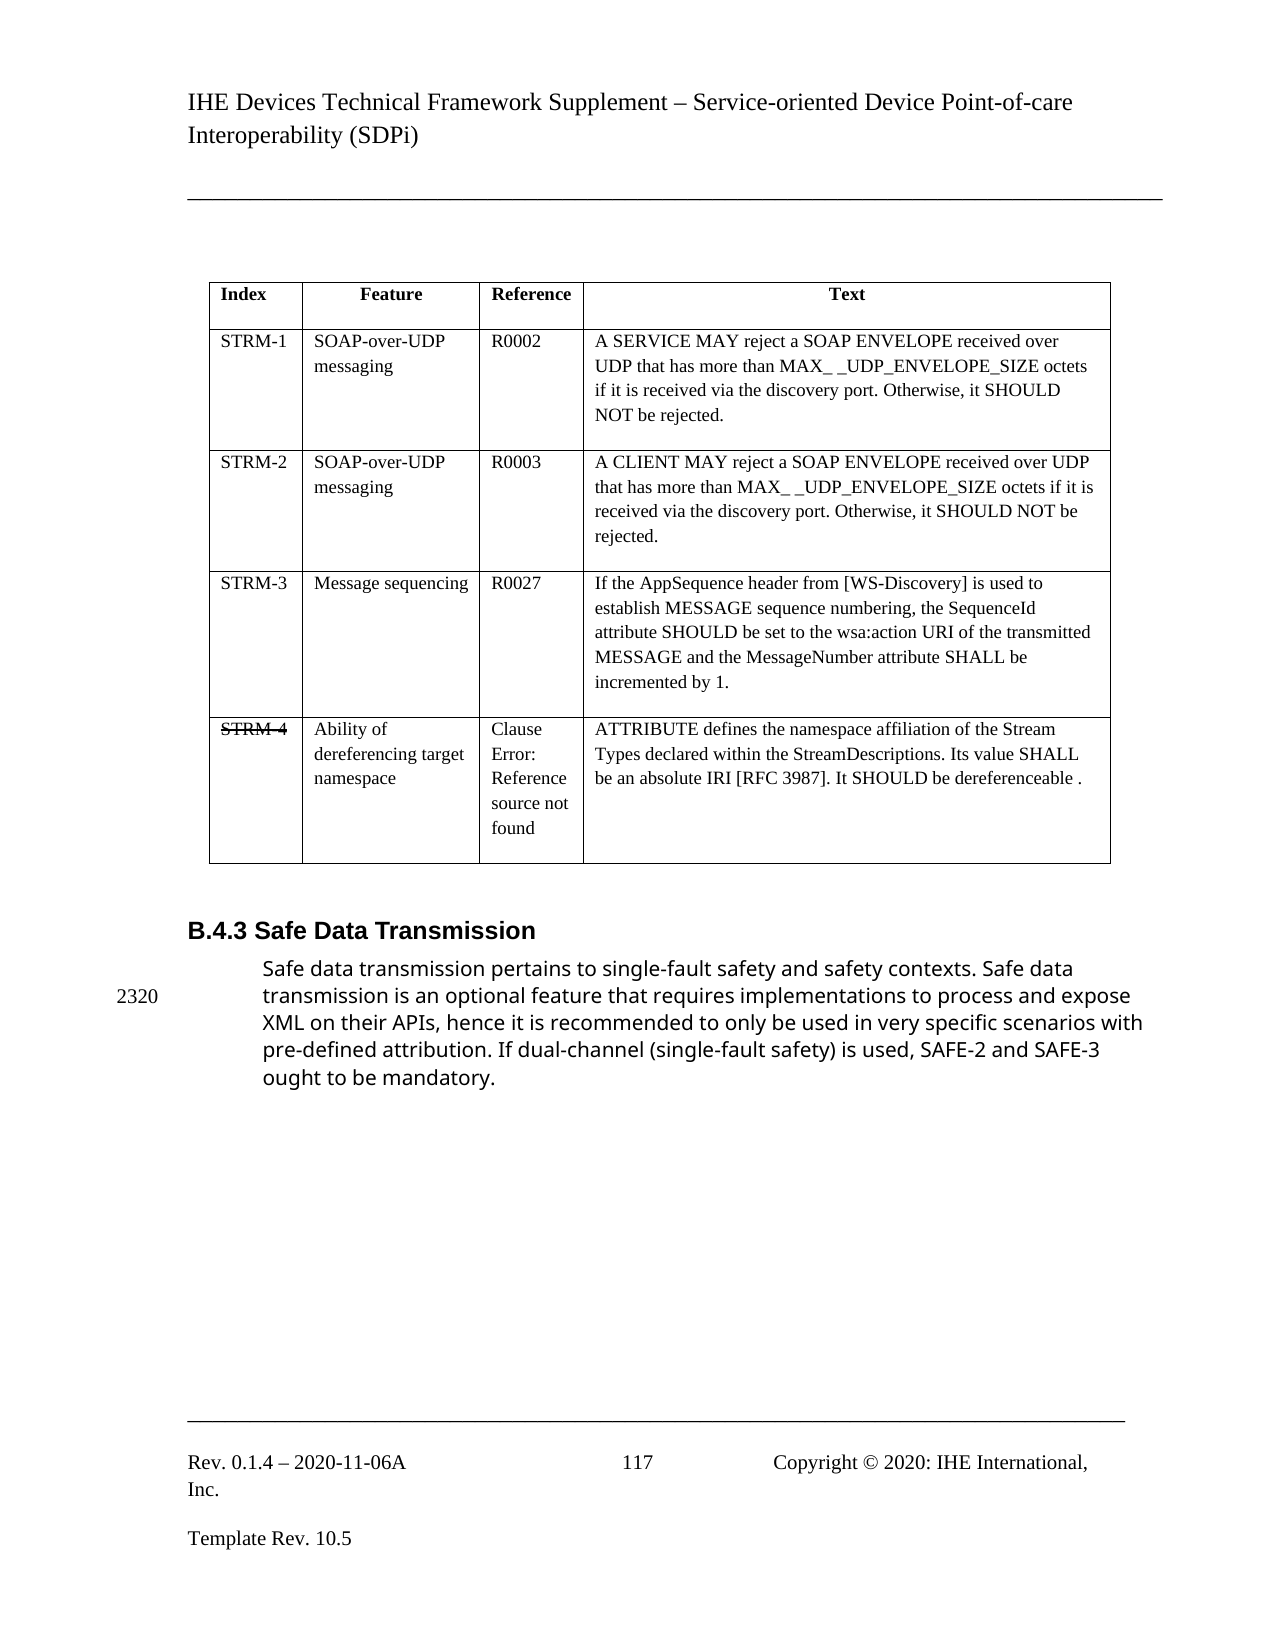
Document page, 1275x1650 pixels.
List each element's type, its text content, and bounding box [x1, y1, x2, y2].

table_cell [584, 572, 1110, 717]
text Safe data transmission pertains to single-fault safety and safety contexts. Safe data transmission is an optional feature that requires implementations to process and expose XML on their APIs, hence it is recommended to only be used in very specific scenarios with pre-defined attribution. If dual-channel (single-fault safety) is used, SAFE-2 and SAFE-3 ought to be mandatory. [262, 955, 1162, 1090]
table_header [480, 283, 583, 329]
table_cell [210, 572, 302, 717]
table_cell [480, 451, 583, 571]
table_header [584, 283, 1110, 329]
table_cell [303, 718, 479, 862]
subtitle B.4.3 Safe Data Transmission [187, 916, 1162, 944]
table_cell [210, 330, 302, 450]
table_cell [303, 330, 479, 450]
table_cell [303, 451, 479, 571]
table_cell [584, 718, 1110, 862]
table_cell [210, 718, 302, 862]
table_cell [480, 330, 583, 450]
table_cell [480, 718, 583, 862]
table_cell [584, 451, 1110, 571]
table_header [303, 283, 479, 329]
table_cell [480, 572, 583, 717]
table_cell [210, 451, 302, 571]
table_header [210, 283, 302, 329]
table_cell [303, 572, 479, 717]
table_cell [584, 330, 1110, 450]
